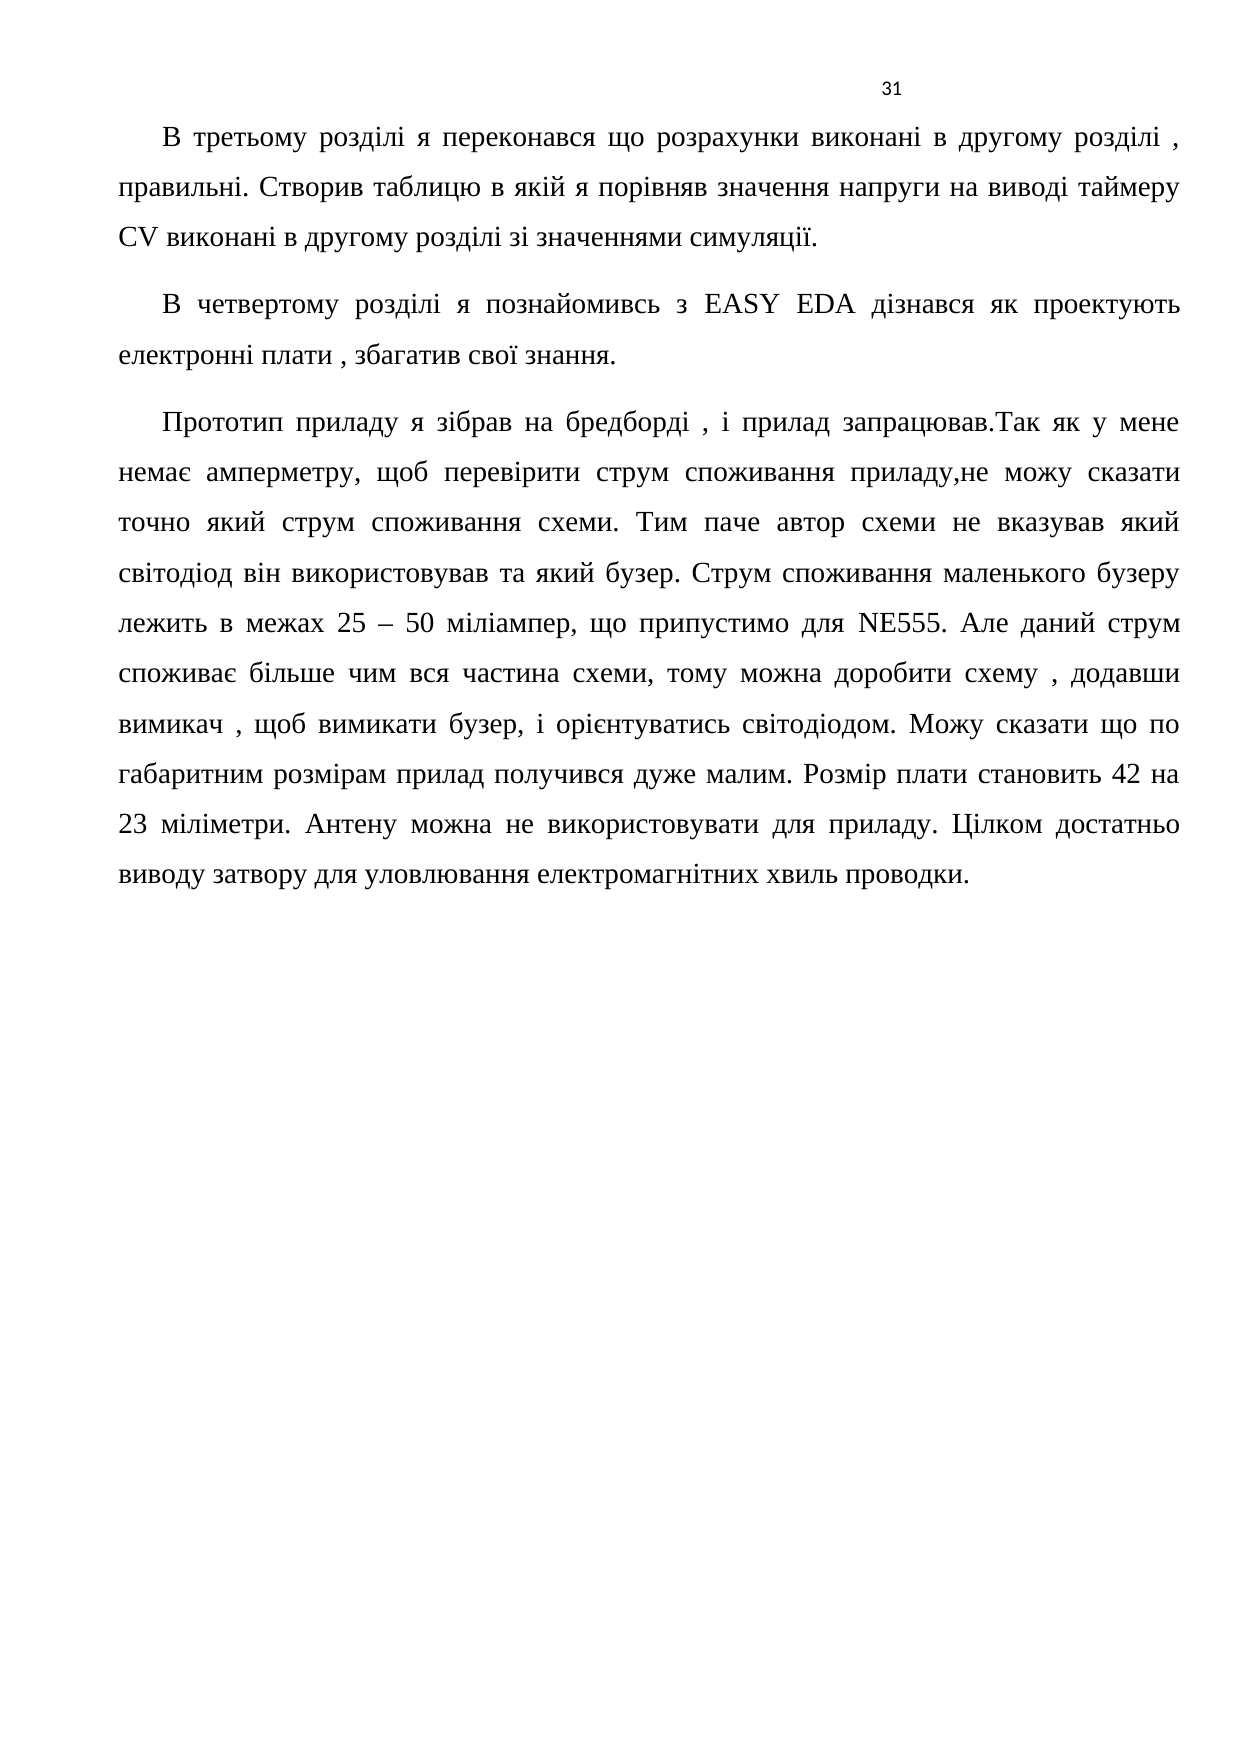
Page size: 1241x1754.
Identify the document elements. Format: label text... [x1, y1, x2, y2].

text В четвертому розділі я познайомивсь з EASY EDA дізнався як проектують електронні плати , збагатив свої знання. [118, 287, 1181, 370]
text В третьому розділі я переконався що розрахунки виконані в другому розділі , правильні. Створив таблицю в якій я порівняв значення напруги на виводі таймеру CV виконані в другому розділі зі значеннями симуляції. [118, 119, 1181, 253]
text Прототип приладу я зібрав на бредборді , і прилад запрацював.Так як у мене немає амперметру, щоб перевірити струм споживання приладу,не можу сказати точно який струм споживання схеми. Тим паче автор схеми не вказував який світодіод він використовував та який бузер. Струм споживання маленького бузеру лежить в межах 25 – 50 міліампер, що припустимо для NE555. Але даний струм споживає більше чим вся частина схеми, тому можна доробити схему , додавши вимикач , щоб вимикати бузер, і орієнтуватись світодіодом. Можу сказати що по габаритним розмірам прилад получився дуже малим. Розмір плати становить 42 на 23 міліметри. Антену можна не використовувати для приладу. Цілком достатньо виводу затвору для уловлювання електромагнітних хвиль проводки. [118, 404, 1181, 890]
